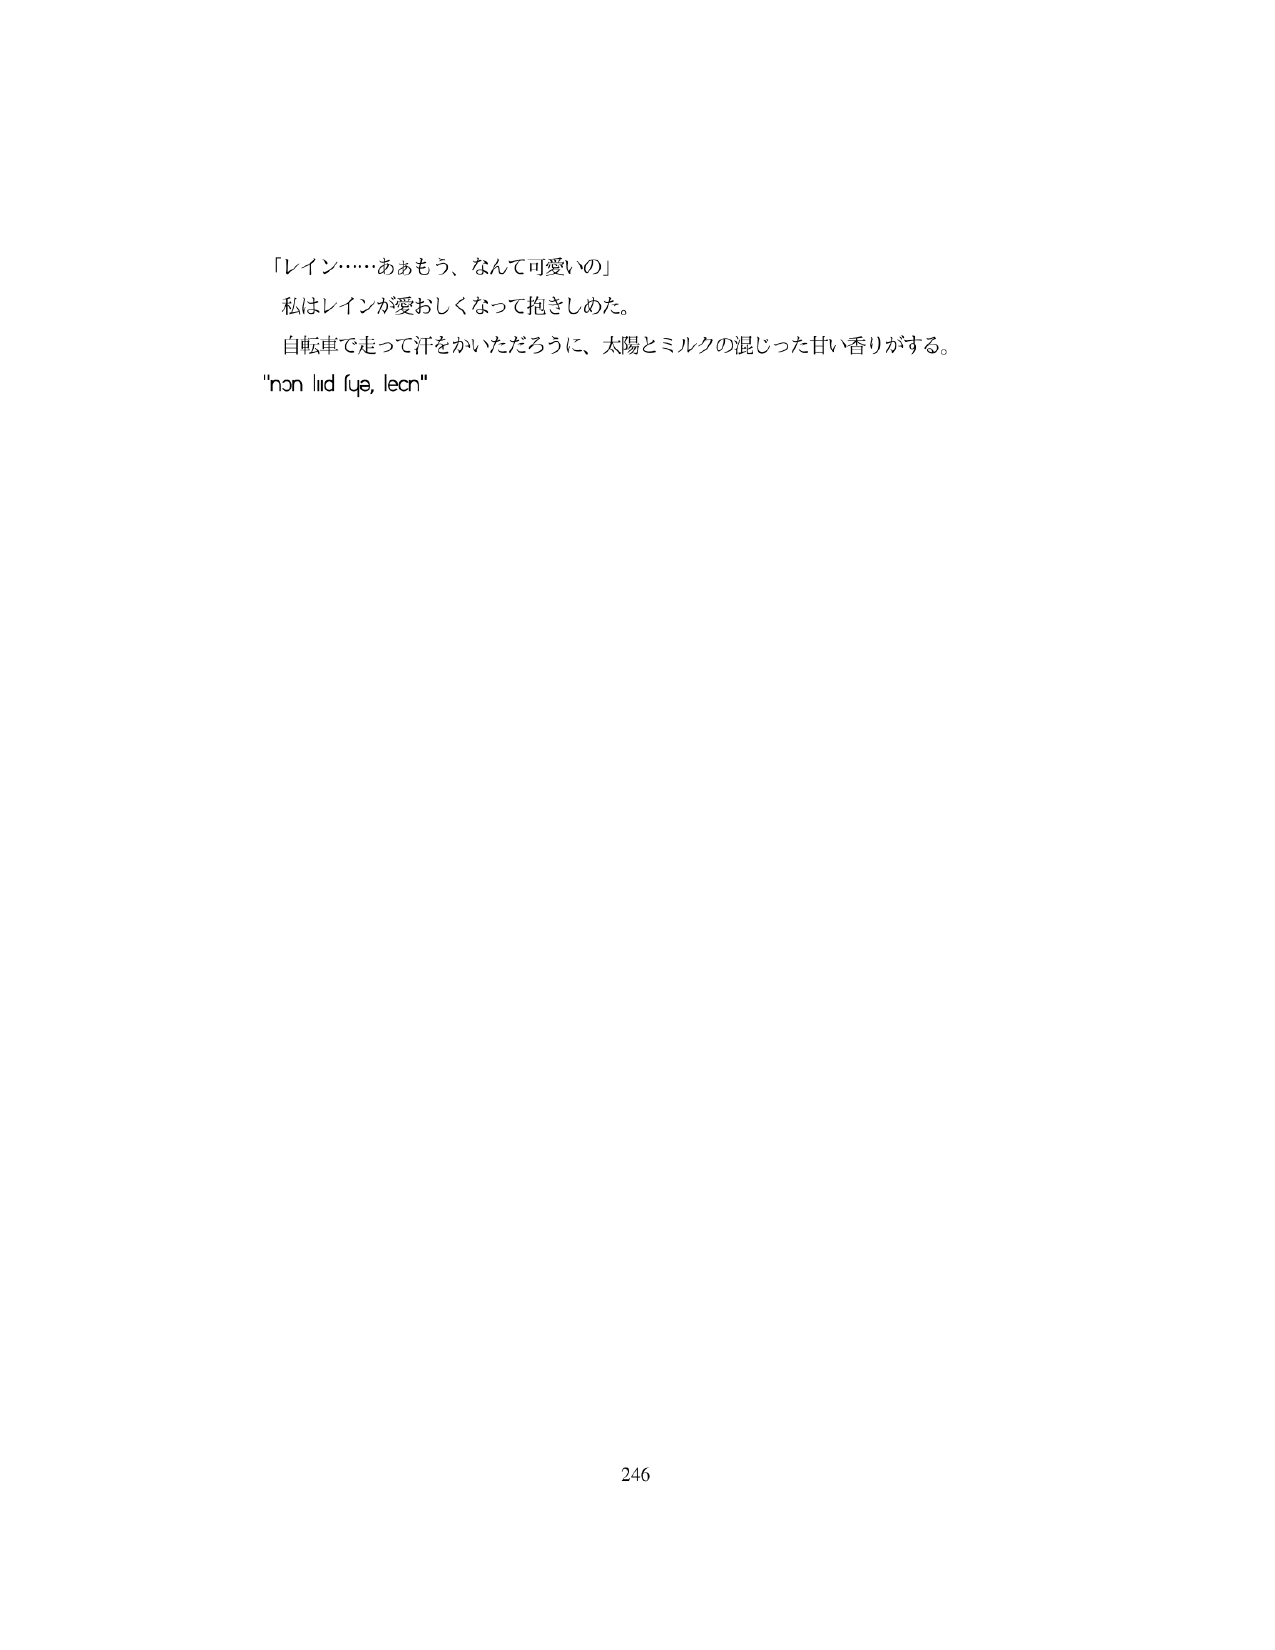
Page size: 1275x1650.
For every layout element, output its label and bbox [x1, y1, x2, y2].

picture [150, 150, 1121, 1501]
